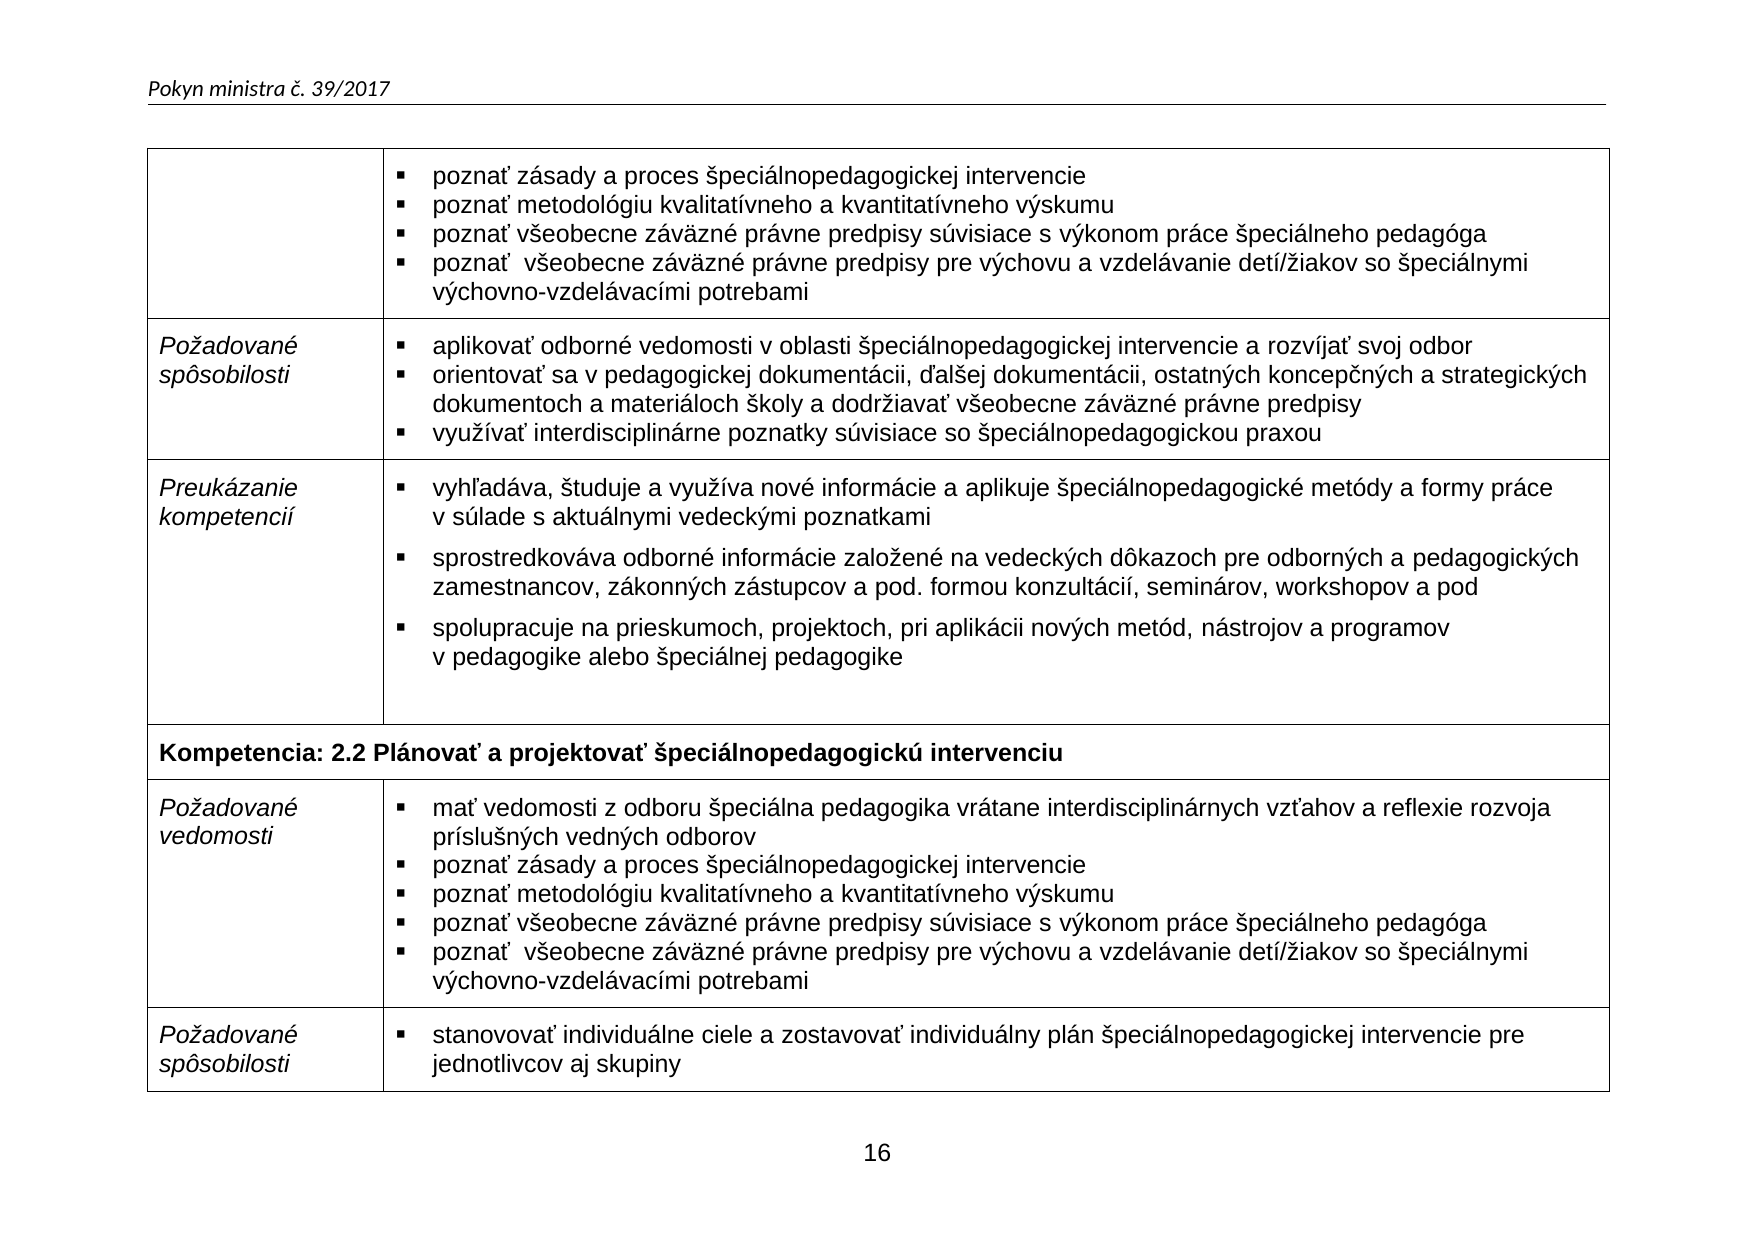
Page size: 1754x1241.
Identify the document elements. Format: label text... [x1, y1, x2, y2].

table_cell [148, 1008, 383, 1091]
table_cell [148, 149, 383, 318]
table_cell vyhľadáva, študuje a využíva nové informácie a aplikuje špeciálnopedagogické metódy a formy práce v súlade s aktuálnymi vedeckými poznatkami sprostredkováva odborné informácie založené na vedeckých dôkazoch pre odborných a pedagogických zamestnancov, zákonných zástupcov a pod. formou konzultácií, seminárov, workshopov a pod spolupracuje na prieskumoch, projektoch, pri aplikácii nových metód, nástrojov a programov v pedagogike alebo špeciálnej pedagogike [384, 460, 1609, 724]
table_cell Kompetencia: 2.2 Plánovať a projektovať špeciálnopedagogickú intervenciu [148, 725, 1609, 779]
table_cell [384, 149, 1609, 318]
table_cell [384, 1008, 1609, 1091]
table_cell Požadované vedomosti [148, 780, 383, 1007]
table_cell Požadované spôsobilosti [148, 319, 383, 459]
table_cell Preukázanie kompetencií [148, 460, 383, 724]
table_cell aplikovať odborné vedomosti v oblasti špeciálnopedagogickej intervencie a rozvíjať svoj odbor orientovať sa v pedagogickej dokumentácii, ďalšej dokumentácii, ostatných koncepčných a strategických dokumentoch a materiáloch školy a dodržiavať všeobecne záväzné právne predpisy využívať interdisciplinárne poznatky súvisiace so špeciálnopedagogickou praxou [384, 319, 1609, 459]
